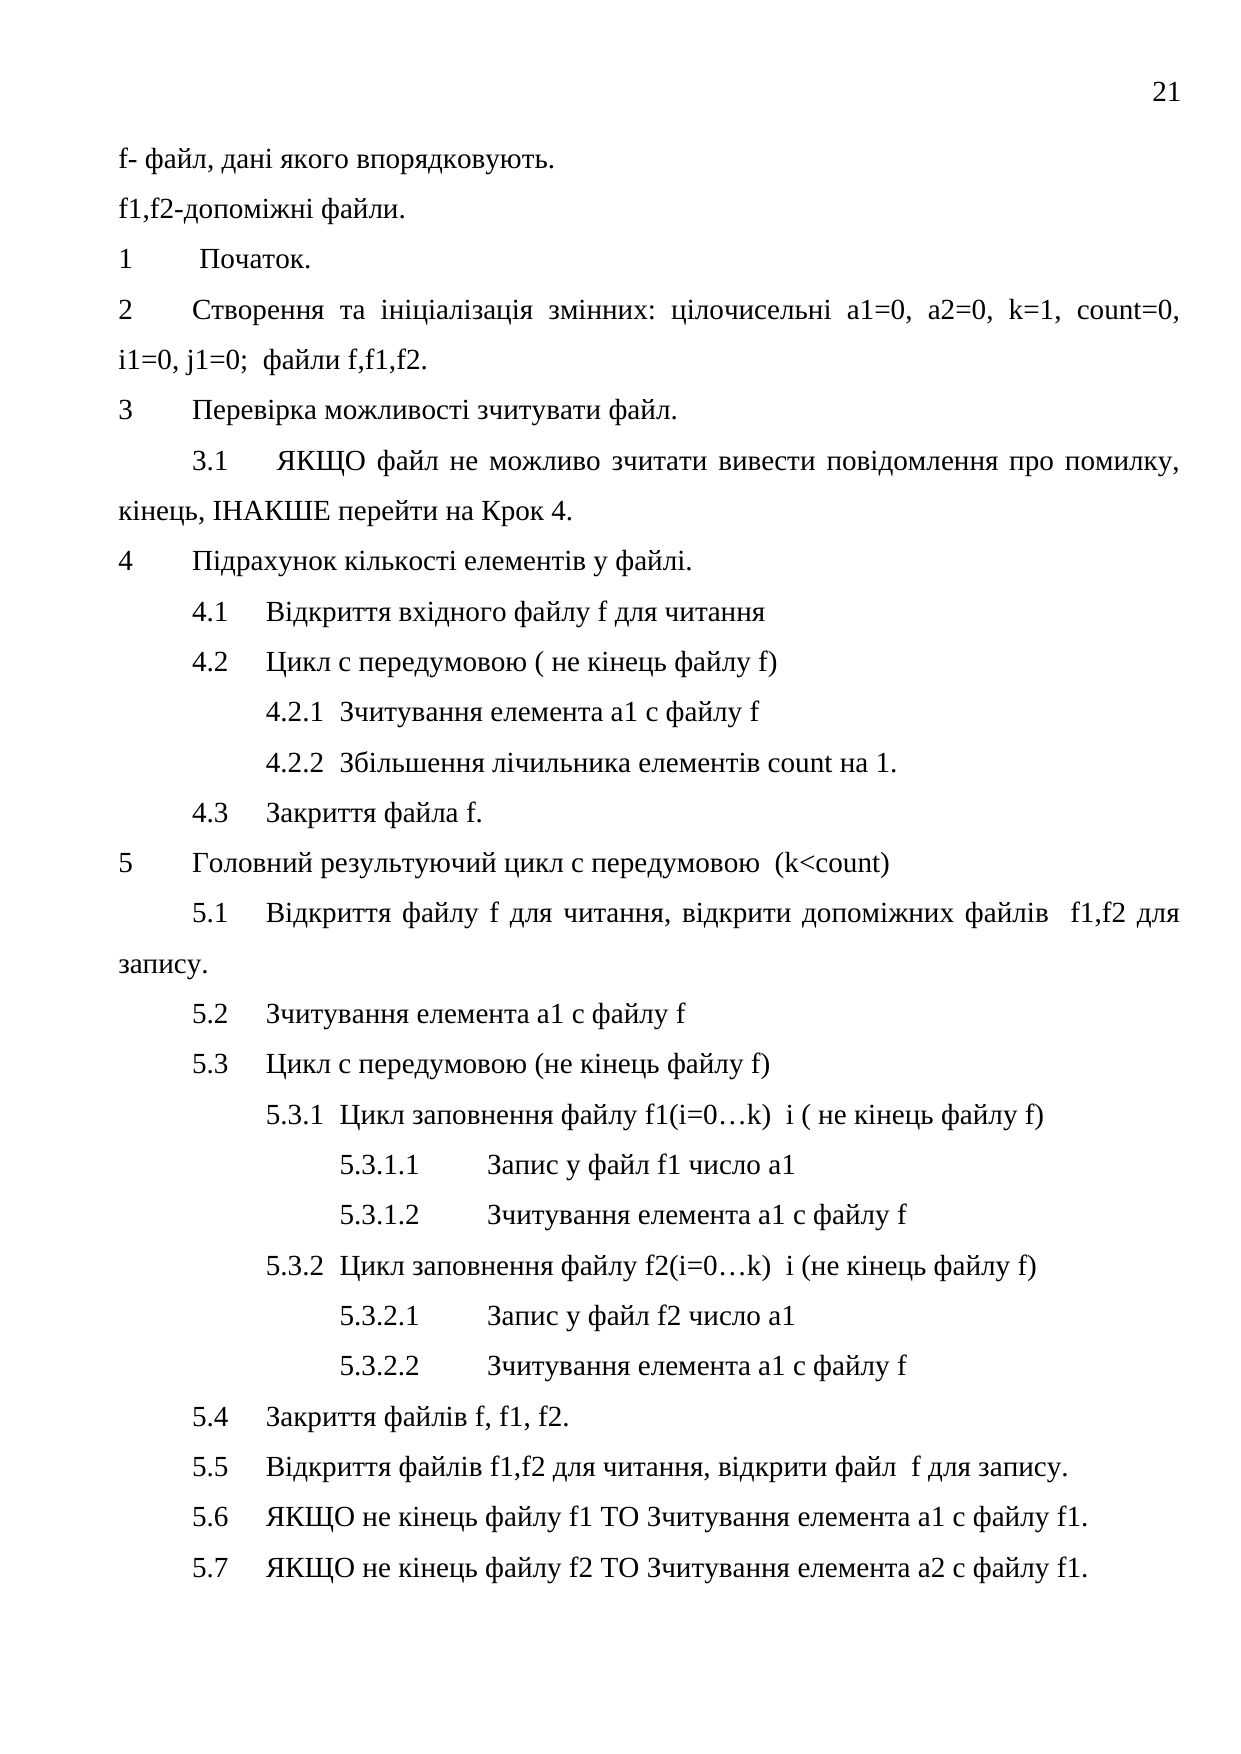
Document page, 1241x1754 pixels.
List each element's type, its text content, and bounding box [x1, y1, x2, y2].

text 5.3.2 Цикл заповнення файлу f2(i=0…k) і (не кінець файлу f) [192, 1248, 1181, 1281]
text 4.2 Цикл с передумовою ( не кінець файлу f) [118, 644, 1181, 678]
text f1,f2-допоміжні файли. [118, 191, 1181, 225]
text 5.3.1.2 Зчитування елемента а1 с файлу f [266, 1197, 1181, 1231]
text 4.2.1 Зчитування елемента а1 с файлу f [192, 694, 1181, 728]
text 5 Головний результуючий цикл с передумовою (k<count) [118, 845, 1181, 879]
text 5.3.1.1 Запис у файл f1 число a1 [266, 1147, 1181, 1181]
text 5.3.2.2 Зчитування елемента а1 с файлу f [266, 1348, 1181, 1382]
text 5.3.2.1 Запис у файл f2 число a1 [266, 1298, 1181, 1332]
text 3.1 ЯКЩО файл не можливо зчитати вивести повідомлення про помилку, кінець, ІНАКШЕ перейти на Крок 4. [118, 443, 1181, 527]
text 4.1 Відкриття вхідного файлу f для читання [118, 594, 1181, 627]
text 3 Перевірка можливості зчитувати файл. [118, 392, 1181, 426]
text 5.5 Відкриття файлів f1,f2 для читання, відкрити файл f для запису. [118, 1449, 1181, 1483]
text 4.2.2 Збільшення лічильника елементів count на 1. [266, 745, 1181, 778]
text 1 Початок. [118, 242, 1181, 275]
text 5.3.1 Цикл заповнення файлу f1(i=0…k) і ( не кінець файлу f) [192, 1097, 1181, 1130]
text 5.6 ЯКЩО не кінець файлу f1 ТО Зчитування елемента а1 с файлу f1. [118, 1499, 1181, 1533]
text 5.2 Зчитування елемента а1 с файлу f [118, 996, 1181, 1030]
text 2 Створення та ініціалізація змінних: цілочисельні a1=0, a2=0, k=1, count=0, i1=0, j1=0; файли f,f1,f2. [118, 292, 1181, 376]
text 5.4 Закриття файлів f, f1, f2. [118, 1399, 1181, 1432]
text 5.7 ЯКЩО не кінець файлу f2 ТО Зчитування елемента а2 с файлу f1. [118, 1550, 1181, 1583]
text f- файл, дані якого впорядковують. [118, 141, 1181, 174]
text 4 Підрахунок кількості елементів у файлі. [118, 543, 1181, 577]
text 4.3 Закриття файла f. [118, 795, 1181, 828]
text 5.3 Цикл с передумовою (не кінець файлу f) [118, 1047, 1181, 1080]
text 5.1 Відкриття файлу f для читання, відкрити допоміжних файлів f1,f2 для запису. [118, 896, 1181, 979]
